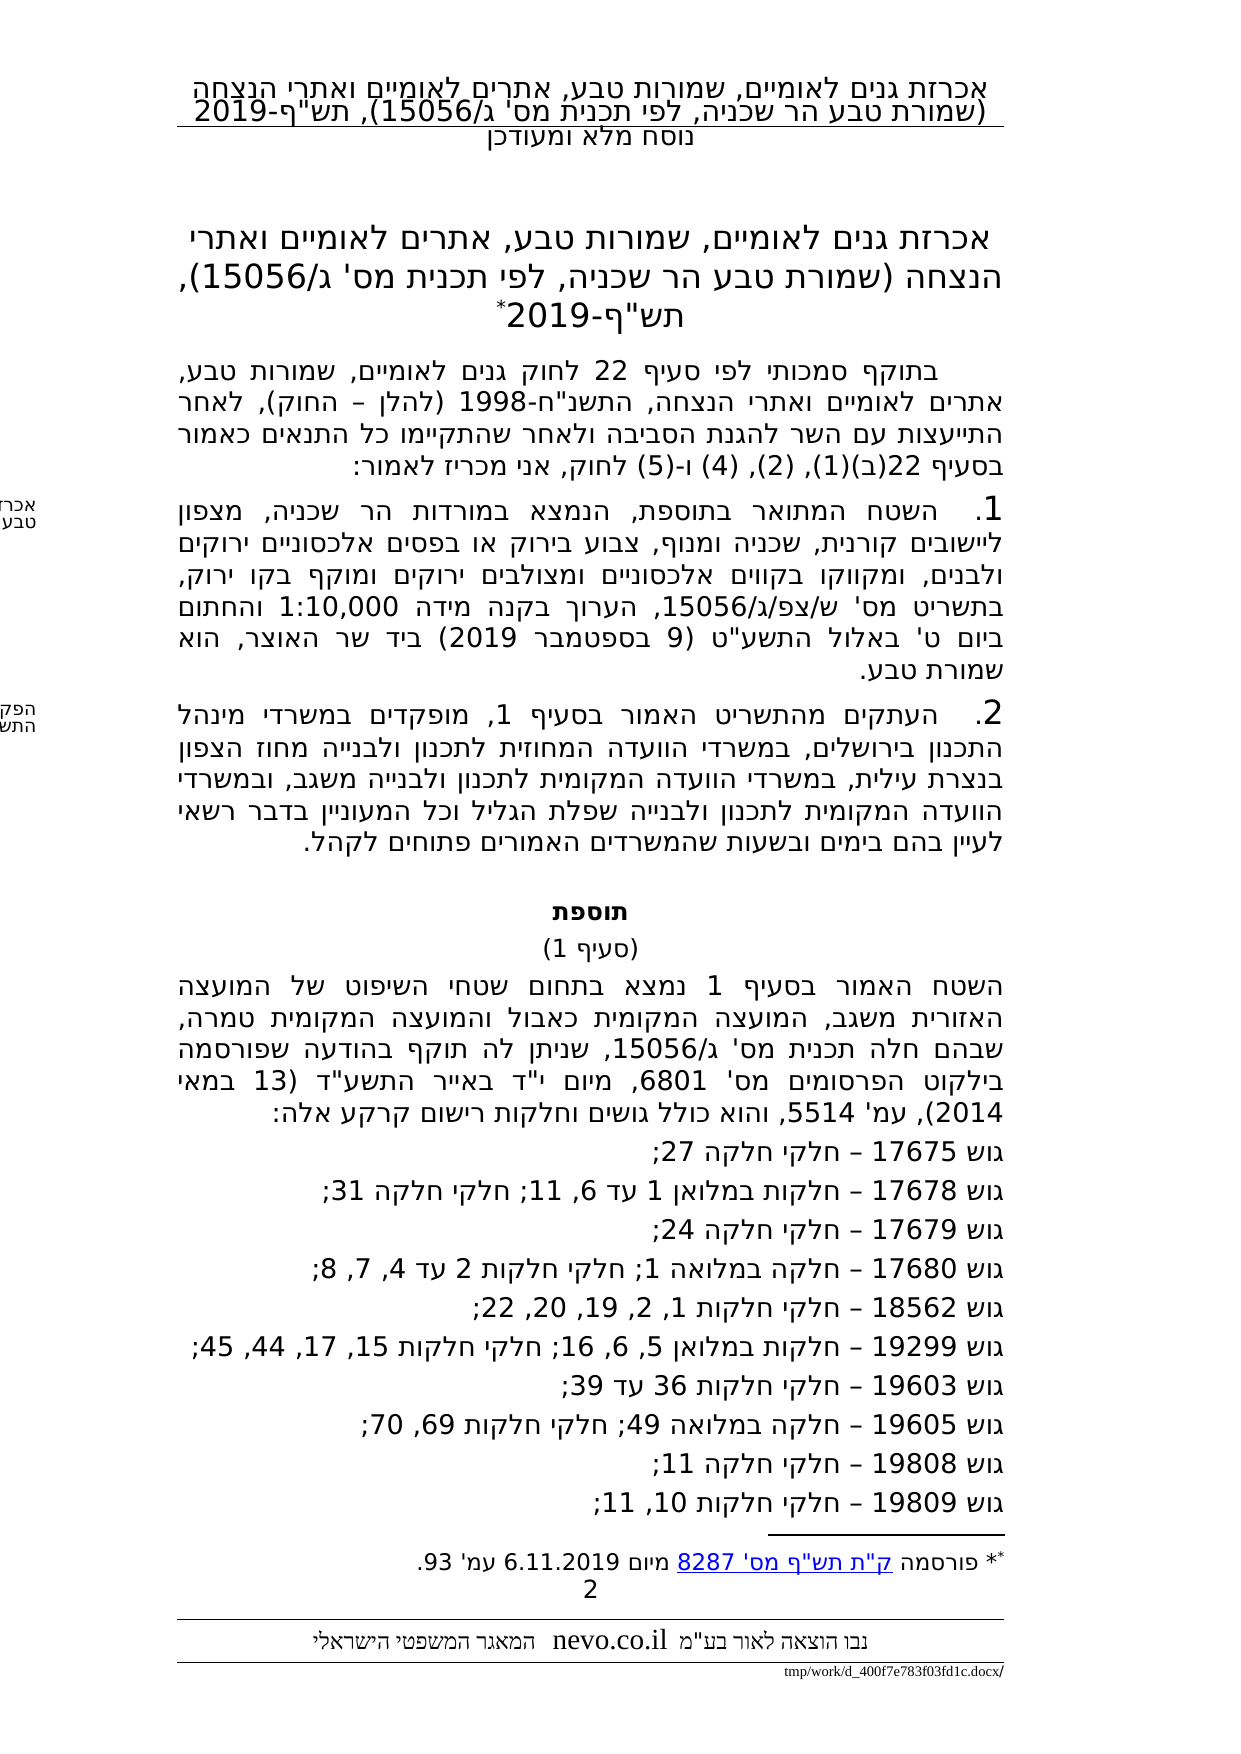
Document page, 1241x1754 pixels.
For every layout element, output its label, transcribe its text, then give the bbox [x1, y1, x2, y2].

text (סעיף 1) [177, 934, 1004, 963]
text גוש 19809 – חלקי חלקות 10, 11; [177, 1487, 1004, 1519]
text השטח האמור בסעיף 1 נמצא בתחום שטחי השיפוט של המועצה האזורית משגב, המועצה המקומית כאבול והמועצה המקומית טמרה, שבהם חלה תכנית מס' ג/15056, שניתן לה תוקף בהודעה שפורסמה בילקוט הפרסומים מס' 6801, מיום י"ד באייר התשע"ד (13 במאי 2014), עמ' 5514, והוא כולל גושים וחלקות רישום קרקע אלה: [177, 971, 1004, 1128]
text גוש 19299 – חלקות במלואן 5, 6, 16; חלקי חלקות 15, 17, 44, 45; [177, 1331, 1004, 1363]
text גוש 19808 – חלקי חלקה 11; [177, 1448, 1004, 1480]
text אכרזת גנים לאומיים, שמורות טבע, אתרים לאומיים ואתרי הנצחה (שמורת טבע הר שכניה, לפי תכנית מס' ג/15056), תש"ף-2019* [177, 219, 1004, 335]
text גוש 19603 – חלקי חלקות 36 עד 39; [177, 1370, 1004, 1402]
text 2. העתקים מהתשריט האמור בסעיף 1, מופקדים במשרדי מינהל התכנון בירושלים, במשרדי הוועדה המחוזית לתכנון ולבנייה מחוז הצפון בנצרת עילית, במשרדי הוועדה המקומית לתכנון ולבנייה משגב, ובמשרדי הוועדה המקומית לתכנון ולבנייה שפלת הגליל וכל המעוניין בדבר רשאי לעיין בהם בימים ובשעות שהמשרדים האמורים פתוחים לקהל. [177, 693, 1004, 858]
text גוש 17675 – חלקי חלקה 27; [177, 1136, 1004, 1167]
text בתוקף סמכותי לפי סעיף 22 לחוק גנים לאומיים, שמורות טבע, אתרים לאומיים ואתרי הנצחה, התשנ"ח-1998 (להלן – החוק), לאחר התייעצות עם השר להגנת הסביבה ולאחר שהתקיימו כל התנאים כאמור בסעיף 22(ב)(1), (2), (4) ו-(5) לחוק, אני מכריז לאמור: [177, 355, 1004, 481]
text גוש 17679 – חלקי חלקה 24; [177, 1214, 1004, 1246]
text גוש 18562 – חלקי חלקות 1, 2, 19, 20, 22; [177, 1292, 1004, 1324]
text גוש 19605 – חלקה במלואה 49; חלקי חלקות 69, 70; [177, 1409, 1004, 1441]
text 1. השטח המתואר בתוספת, הנמצא במורדות הר שכניה, מצפון ליישובים קורנית, שכניה ומנוף, צבוע בירוק או בפסים אלכסוניים ירוקים ולבנים, ומקווקו בקווים אלכסוניים ומצולבים ירוקים ומוקף בקו ירוק, בתשריט מס' ש/צפ/ג/15056, הערוך בקנה מידה 1:10,000 והחתום ביום ט' באלול התשע"ט (9 בספטמבר 2019) ביד שר האוצר, הוא שמורת טבע. [177, 489, 1004, 686]
text גוש 17678 – חלקות במלואן 1 עד 6, 11; חלקי חלקה 31; [177, 1175, 1004, 1207]
text גוש 17680 – חלקה במלואה 1; חלקי חלקות 2 עד 4, 7, 8; [177, 1253, 1004, 1285]
text תוספת [177, 897, 1004, 926]
